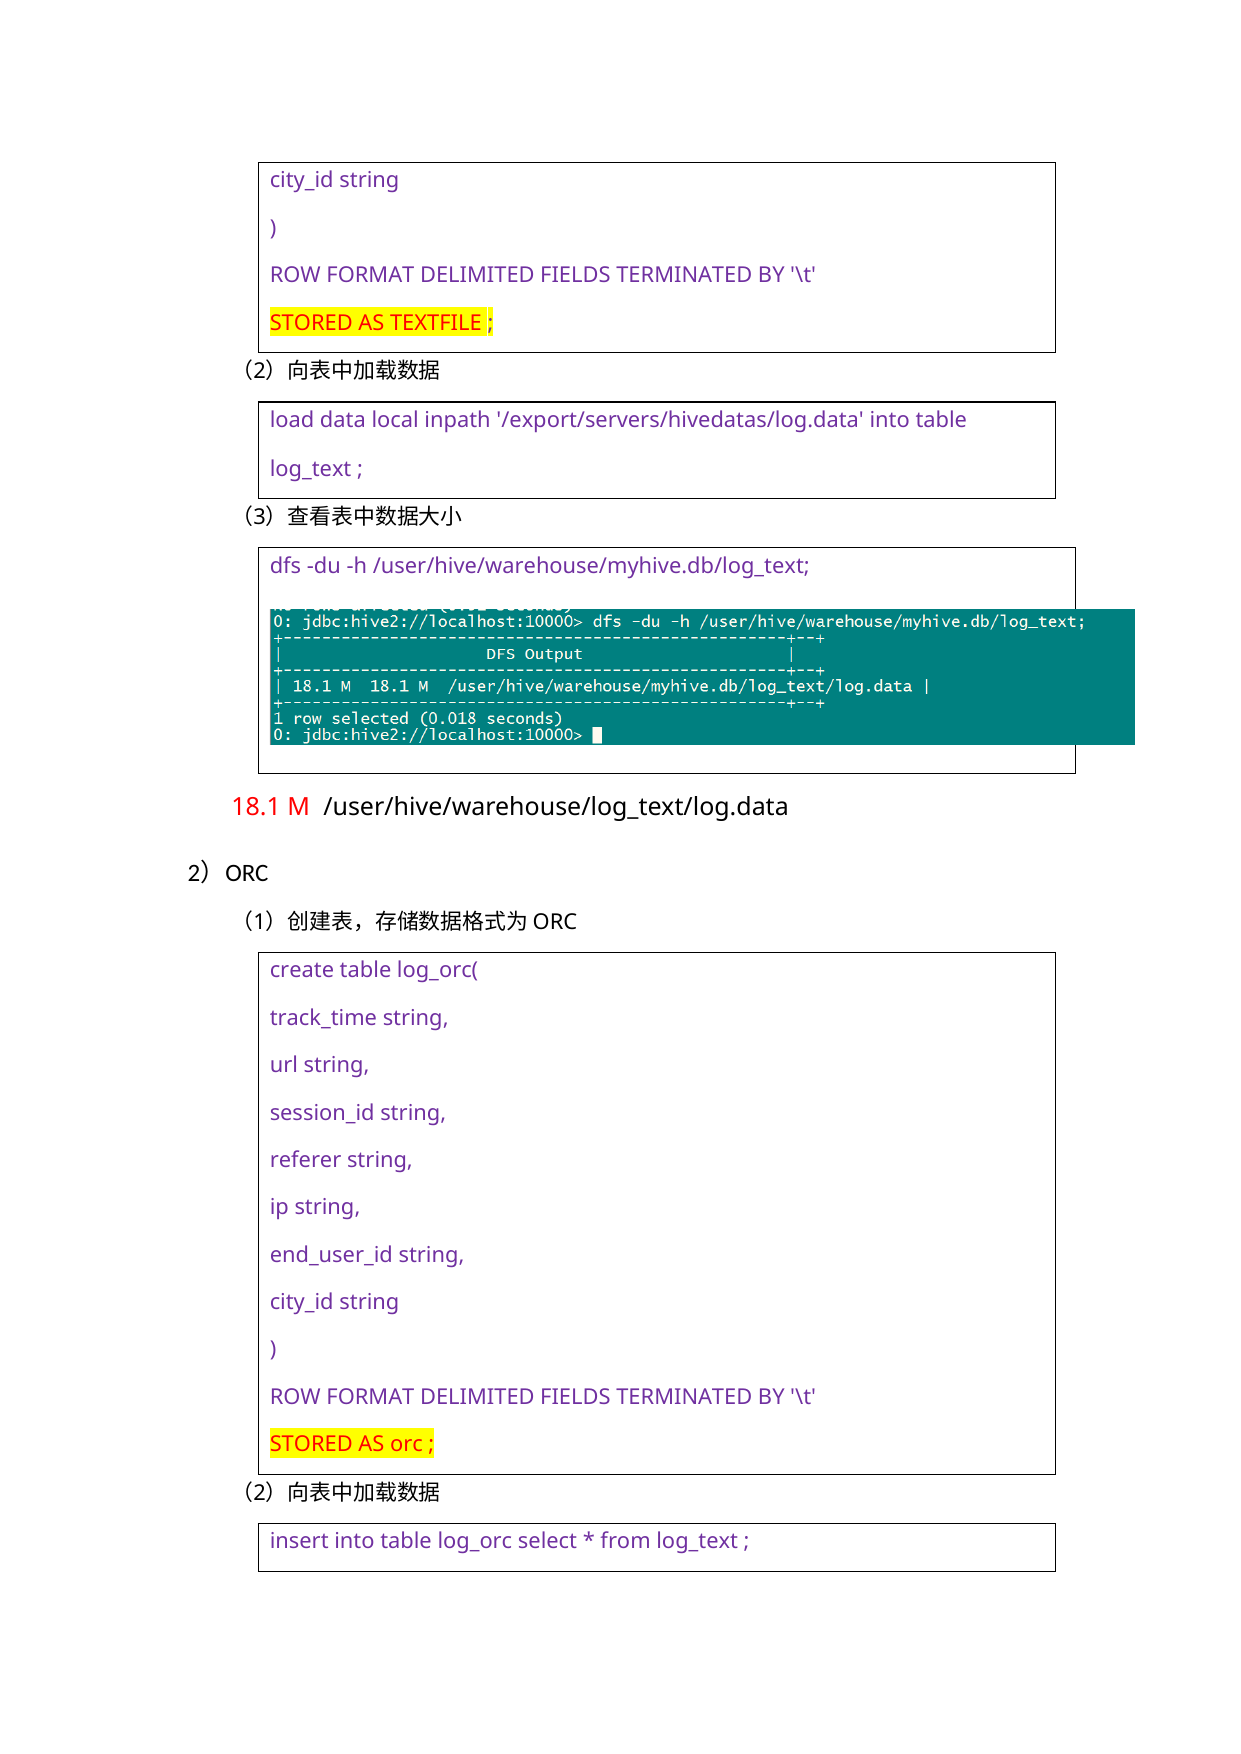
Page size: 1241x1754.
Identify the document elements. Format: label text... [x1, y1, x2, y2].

table_header insert into table log_orc select * from log_text ; [259, 1524, 1055, 1571]
picture [269, 609, 1135, 745]
text （2）向表中加载数据 [187, 353, 1053, 386]
text 18.1 M /user/hive/warehouse/log_text/log.data [187, 773, 1053, 838]
text （1）创建表，存储数据格式为ORC [187, 903, 1053, 936]
table_header load data local inpath '/export/servers/hivedatas/log.data' into table log_text ; [259, 403, 1055, 498]
table_header dfs -du -h /user/hive/warehouse/myhive.db/log_text; [259, 548, 1075, 772]
table_header create table log_orc( track_time string, url string, session_id string, referer string, ip string, end_user_id string, city_id string ) ROW FORMAT DELIMITED FIELDS TERMINATED BY '\t' STORED AS orc ; [259, 953, 1055, 1474]
text （2）向表中加载数据 [187, 1475, 1053, 1507]
text （3）查看表中数据大小 [187, 499, 1053, 531]
text 2）ORC [187, 838, 1053, 903]
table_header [259, 163, 1055, 352]
